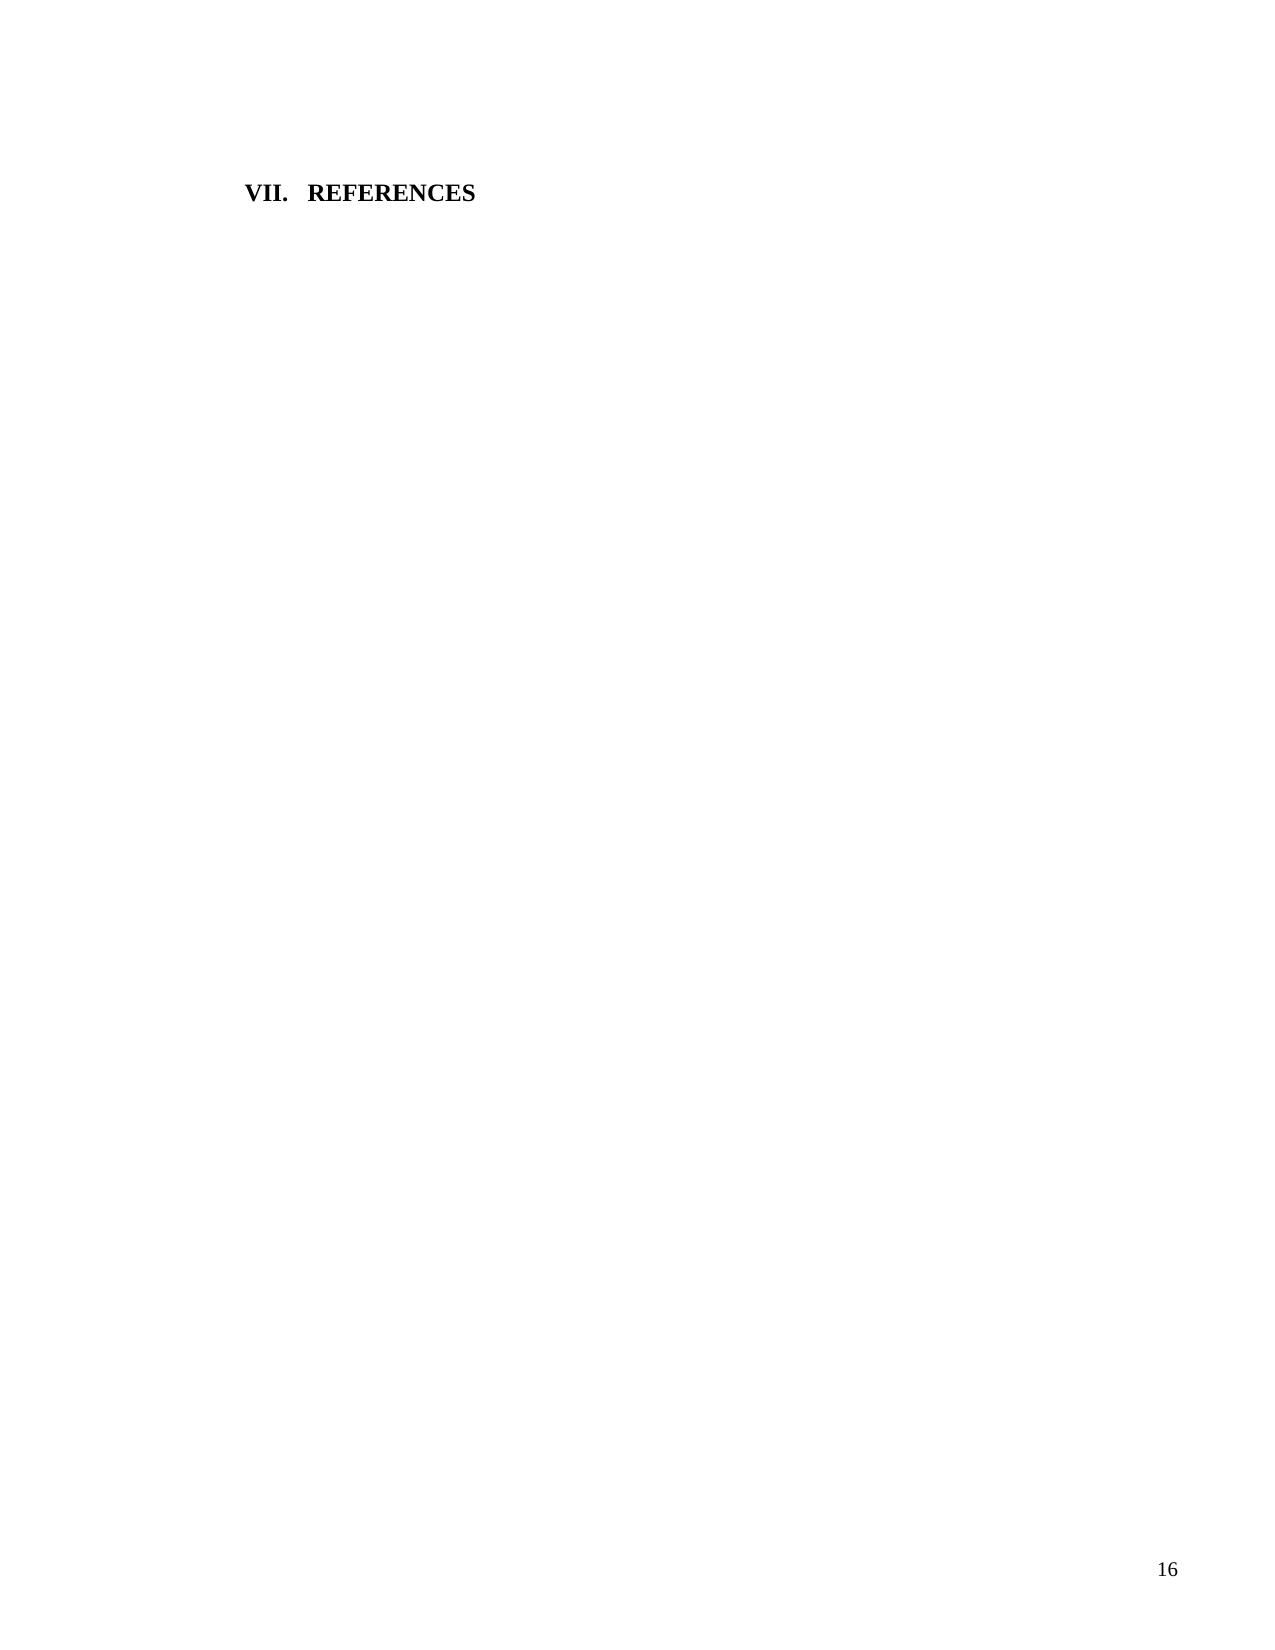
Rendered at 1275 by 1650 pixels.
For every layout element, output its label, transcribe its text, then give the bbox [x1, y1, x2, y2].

subtitle REFERENCES [97, 178, 622, 207]
